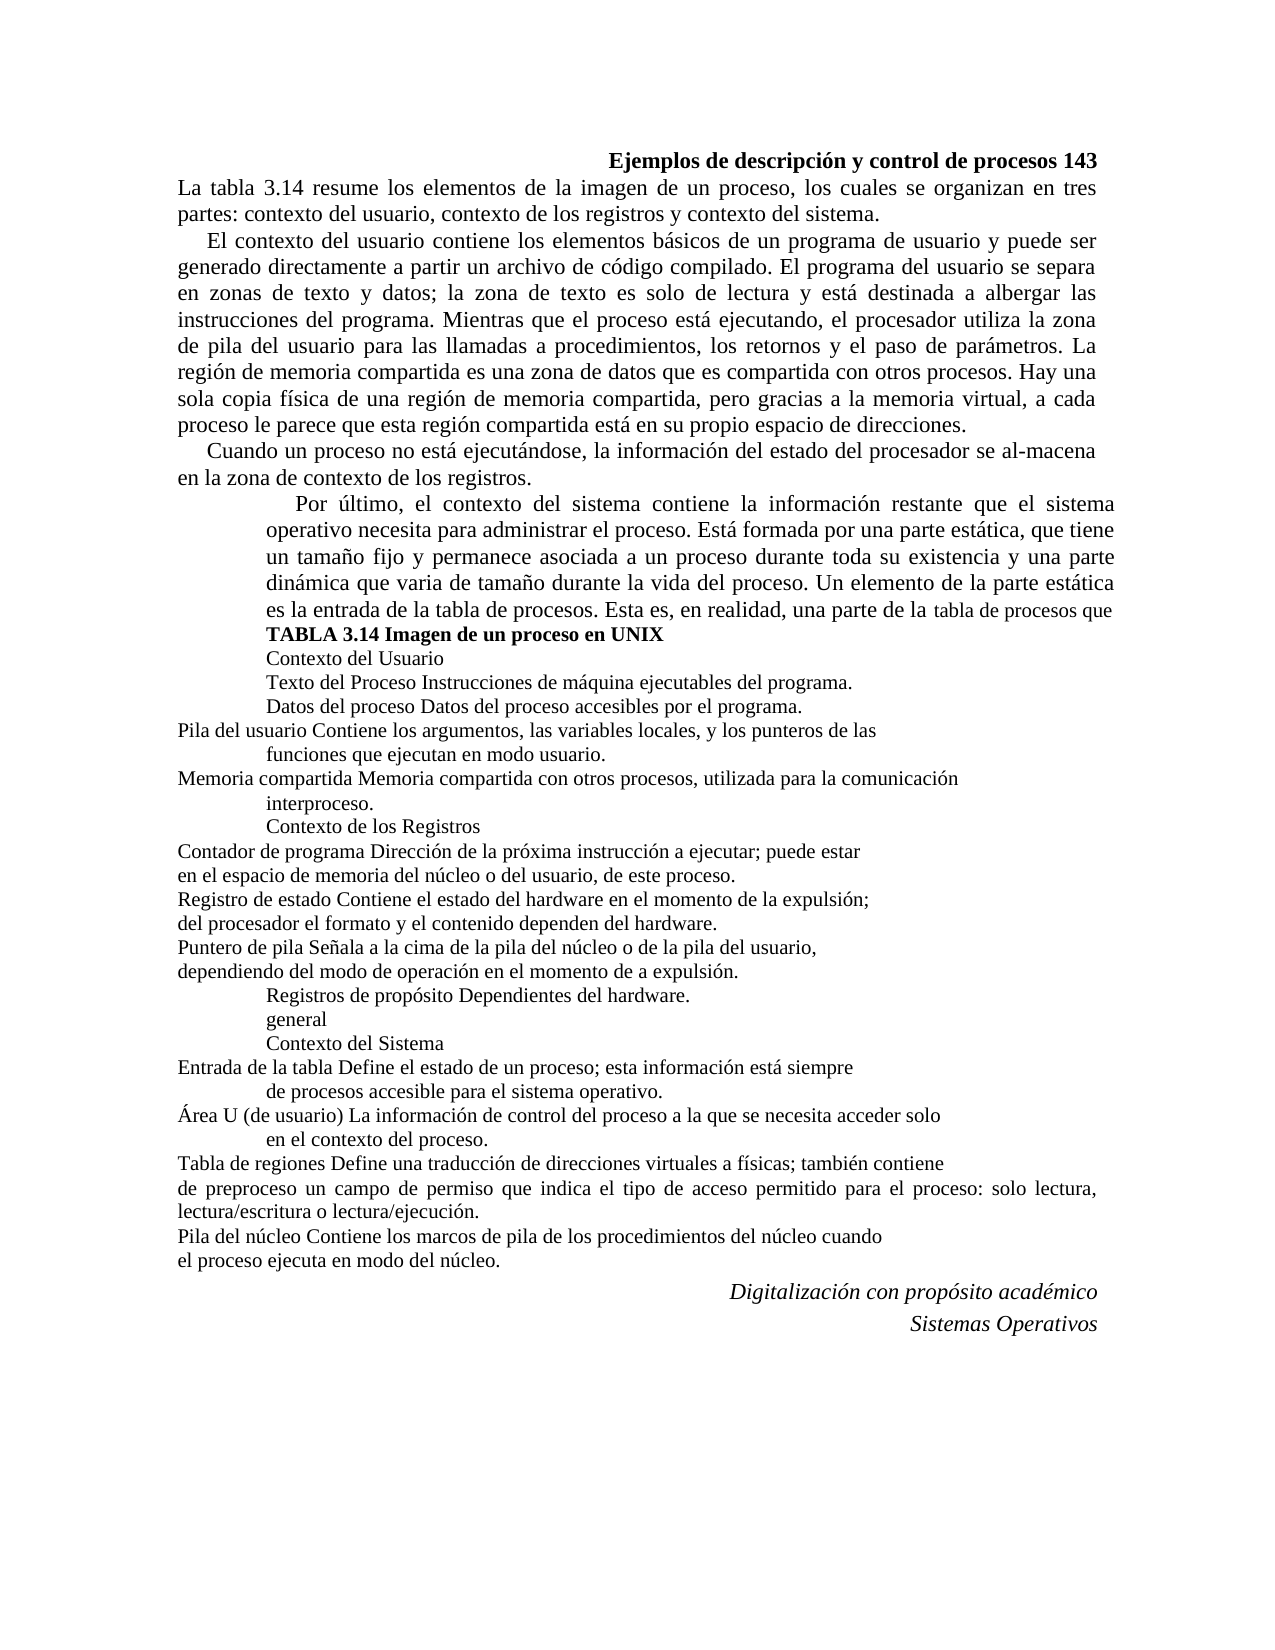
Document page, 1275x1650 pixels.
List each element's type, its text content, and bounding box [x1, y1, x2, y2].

text Digitalización con propósito académico [177, 1278, 1098, 1304]
text Registros de propósito Dependientes del hardware. [266, 983, 1098, 1007]
text Ejemplos de descripción y control de procesos 143 [177, 148, 1098, 174]
text el proceso ejecuta en modo del núcleo. [177, 1248, 1098, 1272]
text Cuando un proceso no está ejecutándose, la información del estado del procesador se al-macena en la zona de contexto de los registros. [177, 437, 1098, 490]
text Entrada de la tabla Define el estado de un proceso; esta información está siempre [177, 1055, 1098, 1079]
text Registro de estado Contiene el estado del hardware en el momento de la expulsión; [177, 887, 1098, 911]
text Pila del núcleo Contiene los marcos de pila de los procedimientos del núcleo cuando [177, 1223, 1098, 1248]
text dependiendo del modo de operación en el momento de a expulsión. [177, 959, 1098, 983]
text Contador de programa Dirección de la próxima instrucción a ejecutar; puede estar [177, 838, 1098, 863]
text Memoria compartida Memoria compartida con otros procesos, utilizada para la comunicación [177, 766, 1098, 790]
text Puntero de pila Señala a la cima de la pila del núcleo o de la pila del usuario, [177, 935, 1098, 959]
text Área U (de usuario) La información de control del proceso a la que se necesita acceder solo [177, 1103, 1098, 1127]
text Tabla de regiones Define una traducción de direcciones virtuales a físicas; también contiene [177, 1151, 1098, 1175]
text Contexto de los Registros [266, 814, 1098, 838]
text Datos del proceso Datos del proceso accesibles por el programa. [266, 694, 1098, 718]
text Sistemas Operativos [177, 1311, 1098, 1337]
text en el contexto del proceso. [266, 1127, 1098, 1151]
text Texto del Proceso Instrucciones de máquina ejecutables del programa. [266, 670, 1098, 694]
text Pila del usuario Contiene los argumentos, las variables locales, y los punteros de las [177, 718, 1098, 742]
text Por último, el contexto del sistema contiene la información restante que el sistema operativo necesita para administrar el proceso. Está formada por una parte estática, que tiene un tamaño fijo y permanece asociada a un proceso durante toda su existencia y una parte dinámica que varia de tamaño durante la vida del proceso. Un elemento de la parte estática es la entrada de la tabla de procesos. Esta es, en realidad, una parte de la tabla de procesos que [266, 490, 1116, 622]
text de procesos accesible para el sistema operativo. [266, 1079, 1098, 1103]
text funciones que ejecutan en modo usuario. [266, 742, 1098, 766]
text de preproceso un campo de permiso que indica el tipo de acceso permitido para el proceso: solo lectura, lectura/escritura o lectura/ejecución. [177, 1175, 1098, 1223]
text general [266, 1007, 1098, 1031]
text Contexto del Sistema [266, 1031, 1098, 1055]
text TABLA 3.14 Imagen de un proceso en UNIX [266, 622, 1098, 646]
text El contexto del usuario contiene los elementos básicos de un programa de usuario y puede ser generado directamente a partir un archivo de código compilado. El programa del usuario se separa en zonas de texto y datos; la zona de texto es solo de lectura y está destinada a albergar las instrucciones del programa. Mientras que el proceso está ejecutando, el procesador utiliza la zona de pila del usuario para las llamadas a procedimientos, los retornos y el paso de parámetros. La región de memoria compartida es una zona de datos que es compartida con otros procesos. Hay una sola copia física de una región de memoria compartida, pero gracias a la memoria virtual, a cada proceso le parece que esta región compartida está en su propio espacio de direcciones. [177, 227, 1098, 437]
text interproceso. [266, 790, 1098, 814]
text La tabla 3.14 resume los elementos de la imagen de un proceso, los cuales se organizan en tres partes: contexto del usuario, contexto de los registros y contexto del sistema. [177, 174, 1098, 227]
text Contexto del Usuario [266, 646, 1098, 670]
text en el espacio de memoria del núcleo o del usuario, de este proceso. [177, 863, 1098, 887]
text del procesador el formato y el contenido dependen del hardware. [177, 911, 1098, 935]
